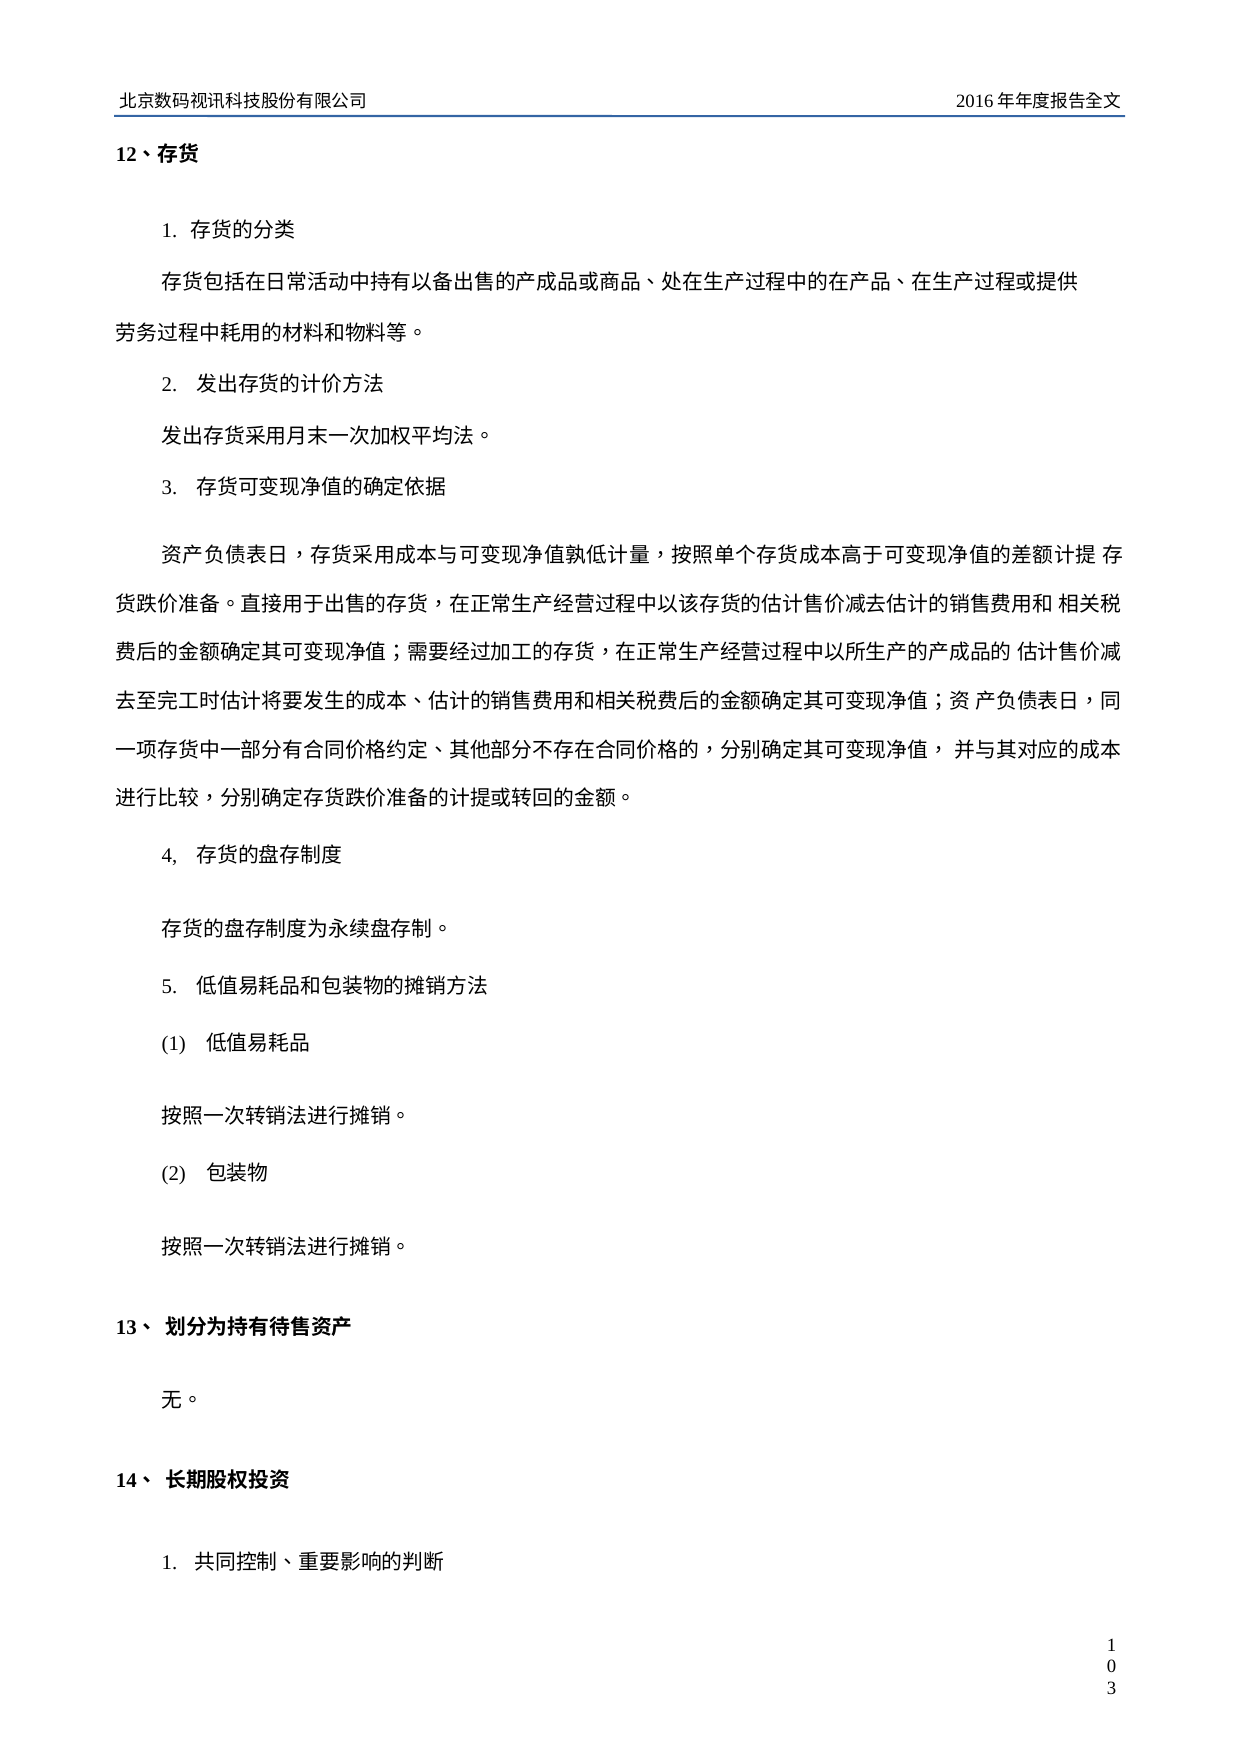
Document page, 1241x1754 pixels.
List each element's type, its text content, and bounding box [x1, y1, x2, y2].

list 存货可变现净值的确定依据 [116, 472, 1125, 501]
text 按照一次转销法进行摊销。 [116, 1215, 1125, 1264]
list 发出存货的计价方法 [116, 369, 1125, 398]
text 无。 [116, 1369, 1125, 1417]
list 共同控制、重要影响的判断 [116, 1547, 1125, 1576]
text 13、 划分为持有待售资产 [116, 1312, 1125, 1340]
list 低值易耗品 [116, 1028, 1125, 1056]
list 存货的分类 [116, 215, 1125, 244]
text 14、 长期股权投资 [116, 1465, 1125, 1494]
text 资产负债表日，存货采用成本与可变现净值孰低计量，按照单个存货成本高于可变现净值的差额计提 存货跌价准备。直接用于出售的存货，在正常生产经营过程中以该存货的估计售价减去估计的销售费用和 相关税费后的金额确定其可变现净值；需要经过加工的存货，在正常生产经营过程中以所生产的产成品的 估计售价减去至完工时估计将要发生的成本、估计的销售费用和相关税费后的金额确定其可变现净值；资 产负债表日，同一项存货中一部分有合同价格约定、其他部分不存在合同价格的，分别确定其可变现净值， 并与其对应的成本进行比较，分别确定存货跌价准备的计提或转回的金额。 [116, 523, 1125, 815]
text 发出存货采用月末一次加权平均法。 [116, 421, 1125, 449]
list 低值易耗品和包装物的摊销方法 [116, 971, 1125, 999]
list 包装物 [116, 1158, 1125, 1187]
list 存货的盘存制度 [116, 840, 1125, 869]
text 存货包括在日常活动中持有以备出售的产成品或商品、处在生产过程中的在产品、在生产过程或提供 [116, 267, 1125, 295]
text 劳务过程中耗用的材料和物料等。 [116, 318, 1125, 347]
text 存货的盘存制度为永续盘存制。 [116, 897, 1125, 946]
text 按照一次转销法进行摊销。 [116, 1085, 1125, 1133]
text 12、存货 [116, 139, 1125, 167]
